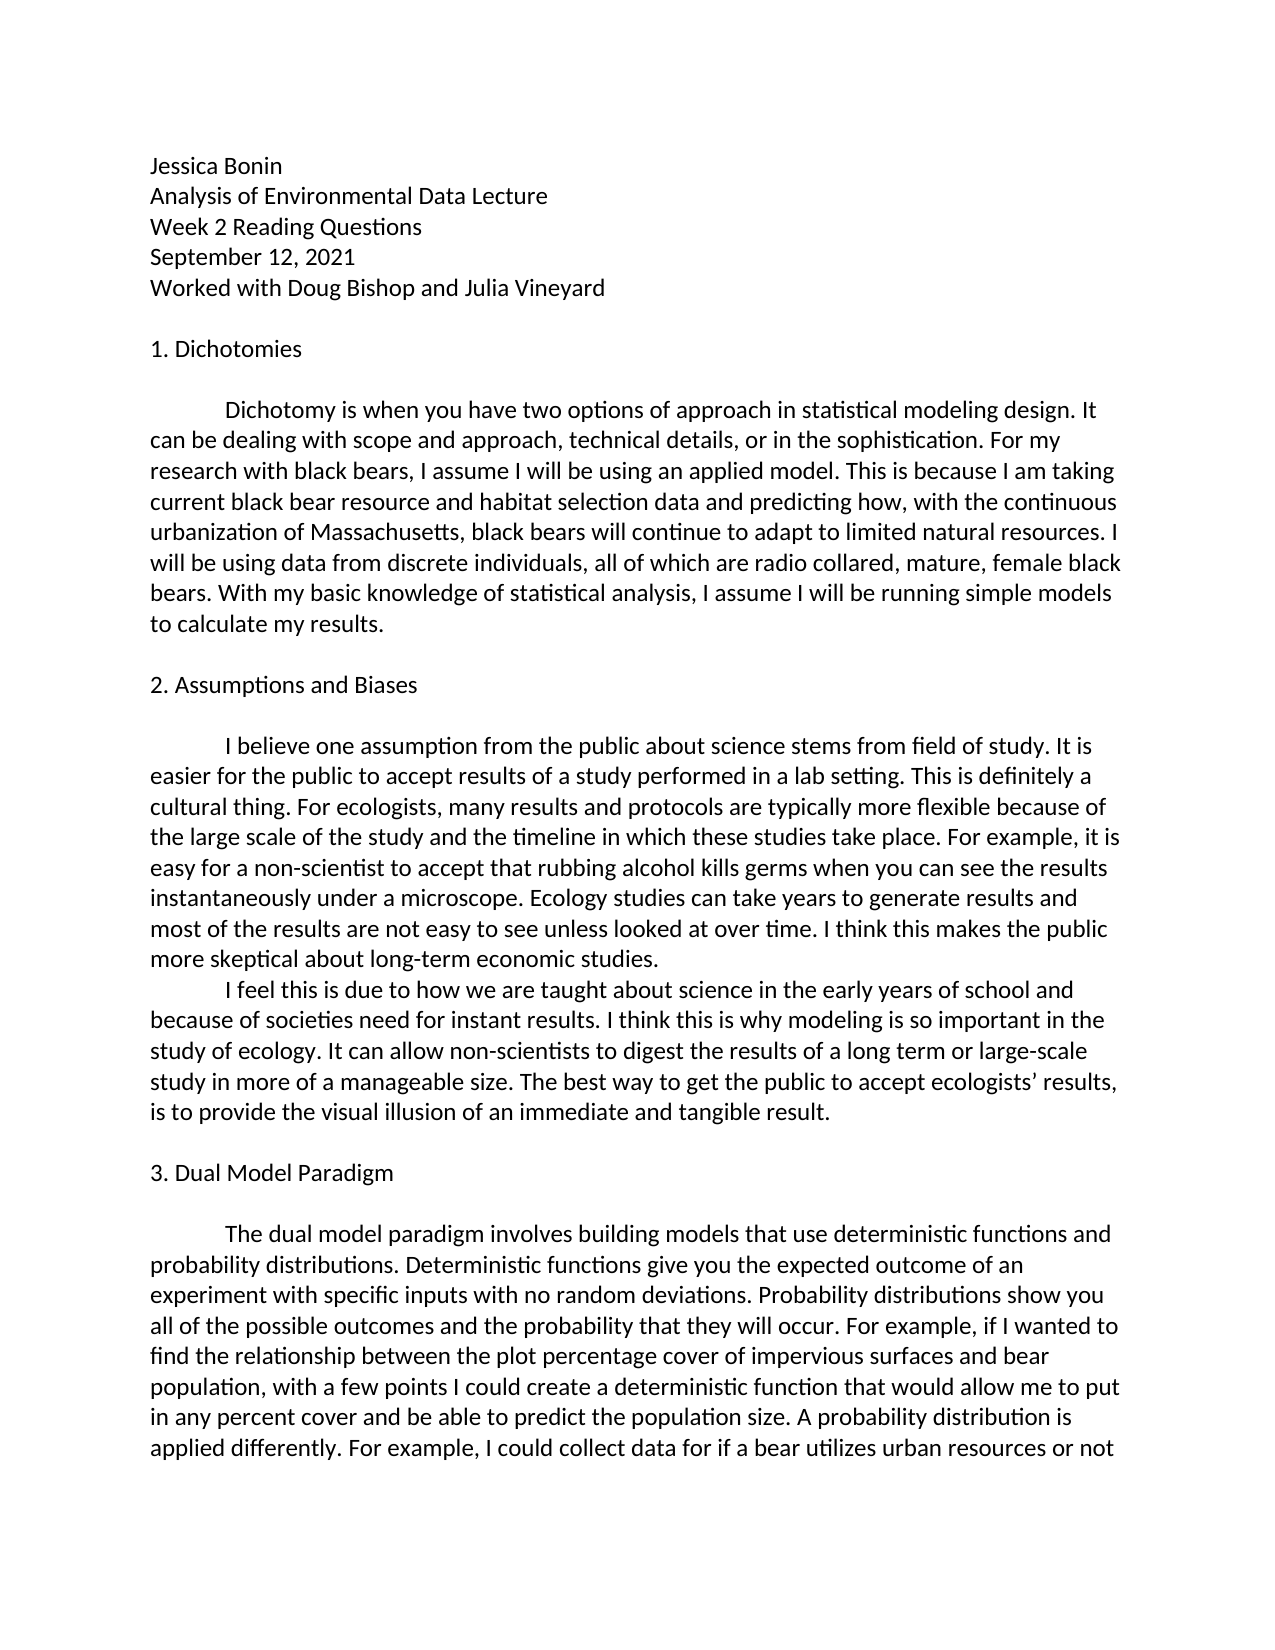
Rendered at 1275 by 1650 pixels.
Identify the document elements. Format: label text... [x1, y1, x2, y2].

text Dichotomy is when you have two options of approach in statistical modeling design. It can be dealing with scope and approach, technical details, or in the sophistication. For my research with black bears, I assume I will be using an applied model. This is because I am taking current black bear resource and habitat selection data and predicting how, with the continuous urbanization of Massachusetts, black bears will continue to adapt to limited natural resources. I will be using data from discrete individuals, all of which are radio collared, mature, female black bears. With my basic knowledge of statistical analysis, I assume I will be running simple models to calculate my results. [150, 394, 1125, 638]
text 3. Dual Model Paradigm [150, 1157, 1125, 1188]
text I feel this is due to how we are taught about science in the early years of school and because of societies need for instant results. I think this is why modeling is so important in the study of ecology. It can allow non-scientists to digest the results of a long term or large-scale study in more of a manageable size. The best way to get the public to accept ecologists’ results, is to provide the visual illusion of an immediate and tangible result. [150, 974, 1125, 1127]
text Analysis of Environmental Data Lecture [150, 181, 1125, 211]
text I believe one assumption from the public about science stems from field of study. It is easier for the public to accept results of a study performed in a lab setting. This is definitely a cultural thing. For ecologists, many results and protocols are typically more flexible because of the large scale of the study and the timeline in which these studies take place. For example, it is easy for a non-scientist to accept that rubbing alcohol kills germs when you can see the results instantaneously under a microscope. Ecology studies can take years to generate results and most of the results are not easy to see unless looked at over time. I think this makes the public more skeptical about long-term economic studies. [150, 730, 1125, 974]
text Jessica Bonin [150, 150, 1125, 181]
text Worked with Doug Bishop and Julia Vineyard [150, 272, 1125, 303]
text 2. Assumptions and Biases [150, 669, 1125, 699]
text Week 2 Reading Questions [150, 211, 1125, 242]
text September 12, 2021 [150, 242, 1125, 272]
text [150, 1218, 1125, 1462]
text 1. Dichotomies [150, 333, 1125, 364]
